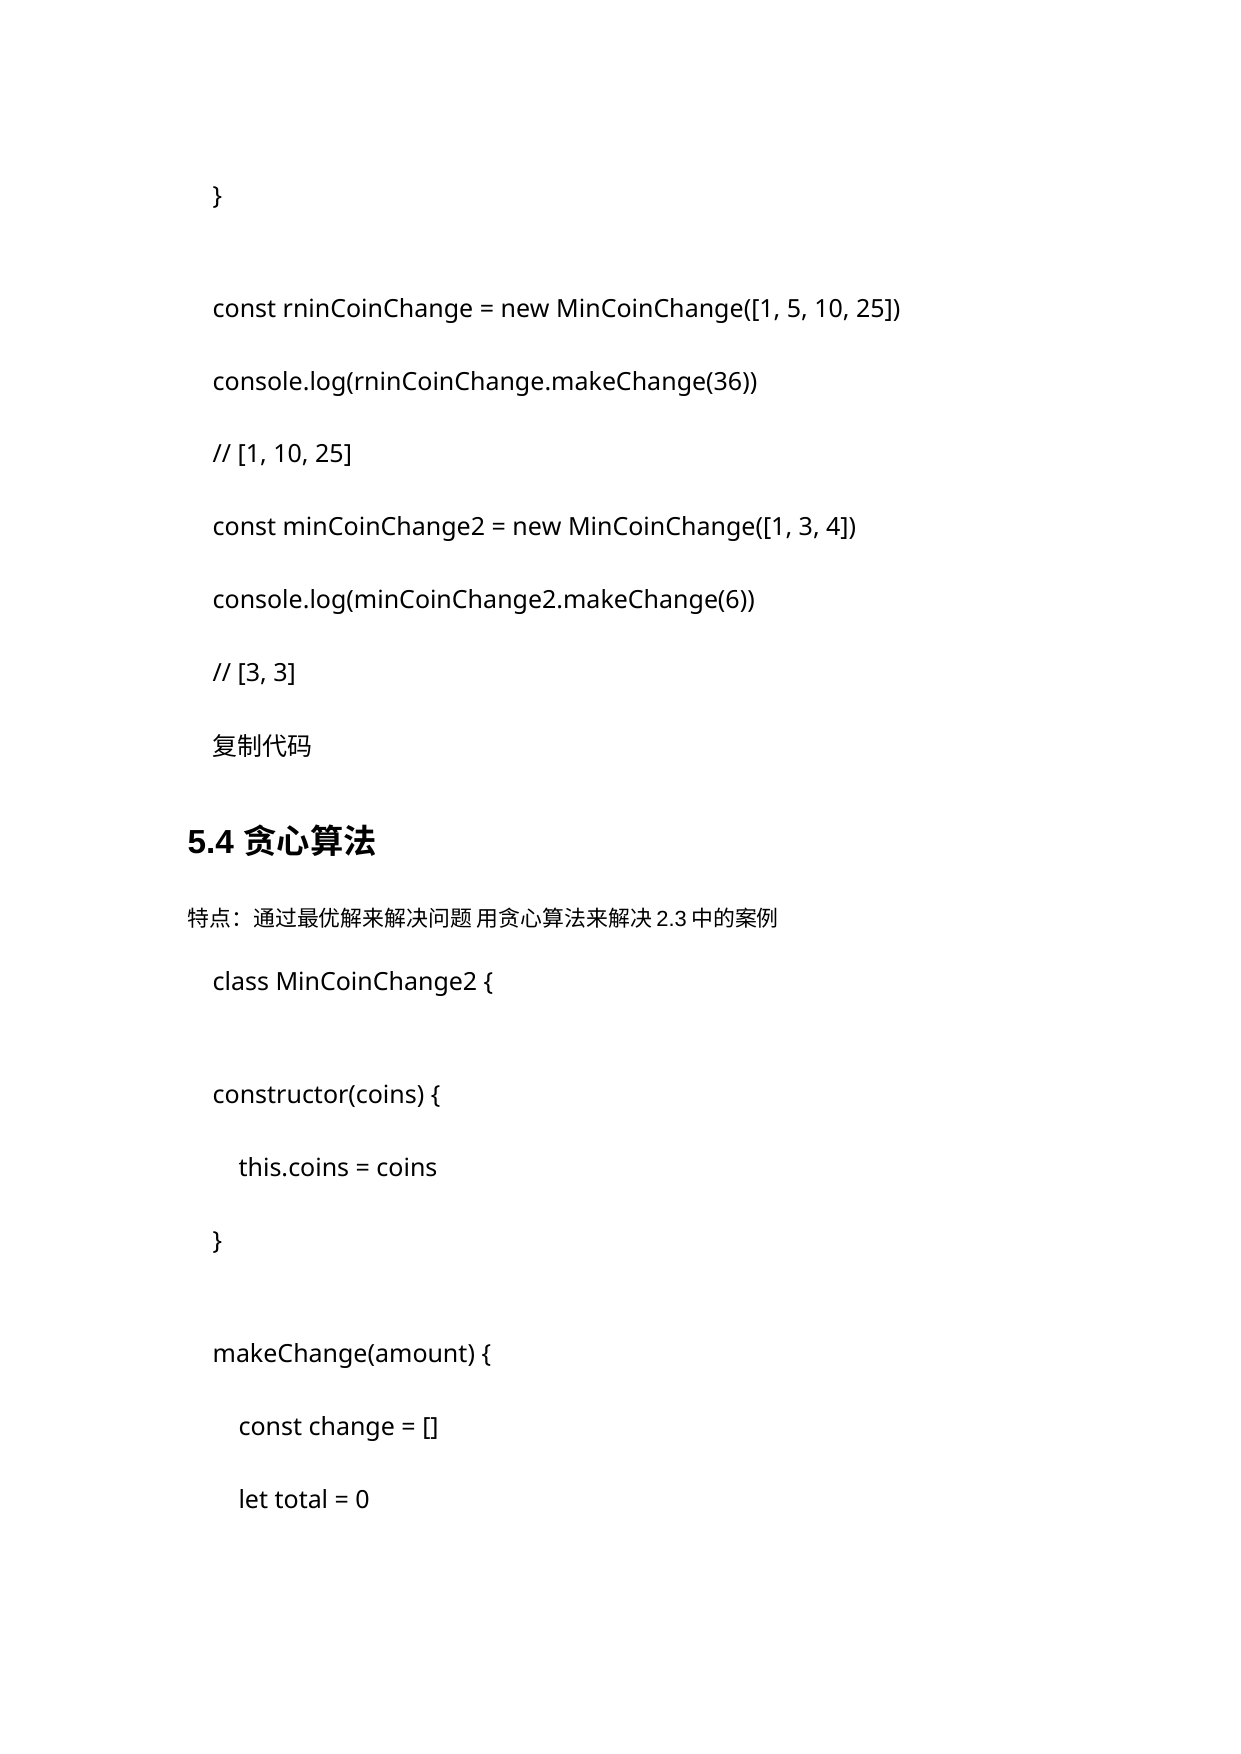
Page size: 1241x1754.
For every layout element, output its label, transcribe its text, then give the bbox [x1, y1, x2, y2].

text // [1, 10, 25] [212, 421, 1028, 486]
text makeChange(amount) { [212, 1320, 1028, 1385]
text // [3, 3] [212, 639, 1028, 704]
text class MinCoinChange2 { [212, 948, 1028, 1013]
text } [212, 1207, 1028, 1272]
text console.log(minCoinChange2.makeChange(6)) [212, 566, 1028, 631]
text 5.4 贪心算法 [187, 806, 1053, 871]
text const rninCoinChange = new MinCoinChange([1, 5, 10, 25]) [212, 275, 1028, 340]
text } [212, 162, 1028, 227]
text 特点：通过最优解来解决问题 用贪心算法来解决2.3中的案例 [187, 900, 1053, 933]
text const change = [] [212, 1393, 1028, 1458]
text const minCoinChange2 = new MinCoinChange([1, 3, 4]) [212, 493, 1028, 558]
text constructor(coins) { [212, 1062, 1028, 1127]
text this.coins = coins [212, 1134, 1028, 1199]
text let total = 0 [212, 1466, 1028, 1531]
text console.log(rninCoinChange.makeChange(36)) [212, 348, 1028, 413]
text 复制代码 [212, 712, 1028, 777]
